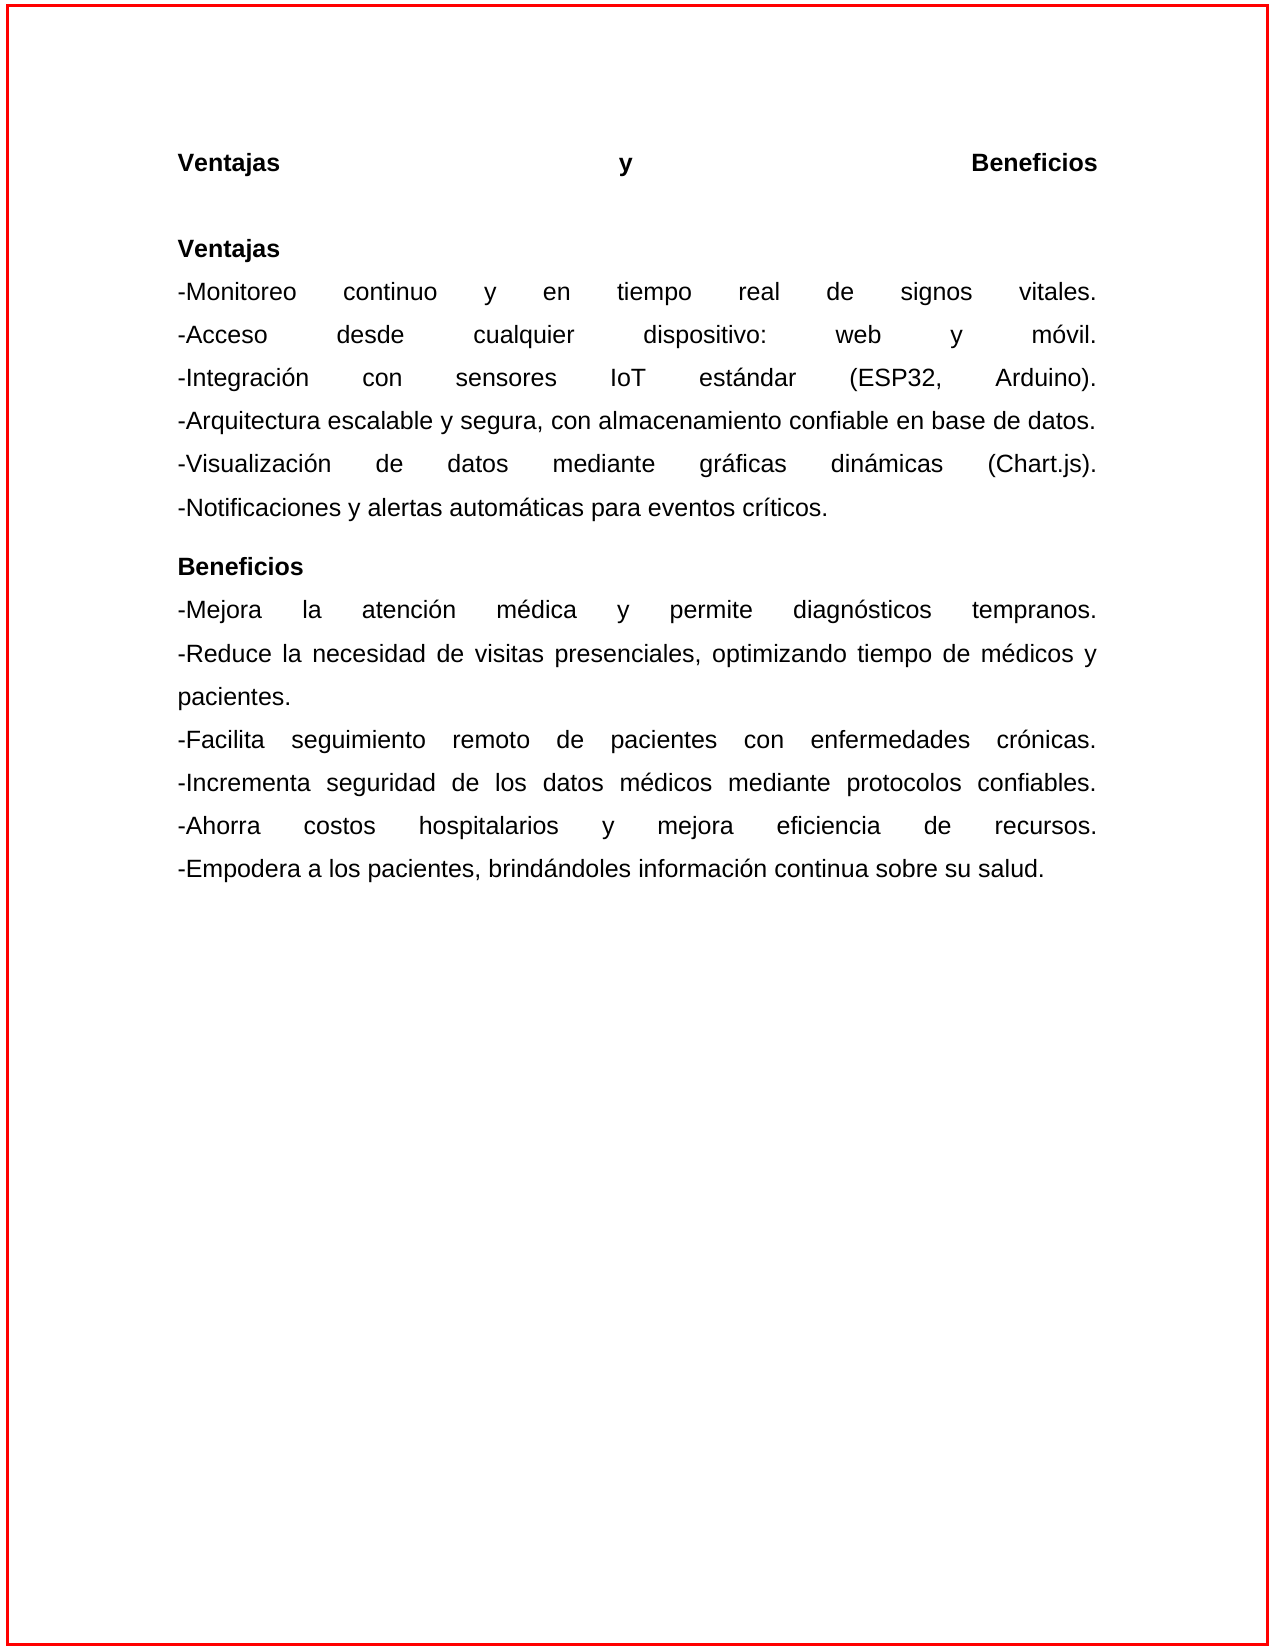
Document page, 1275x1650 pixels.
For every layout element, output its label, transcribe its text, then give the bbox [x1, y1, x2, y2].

text Beneficios -Mejora la atención médica y permite diagnósticos tempranos. -Reduce la necesidad de visitas presenciales, optimizando tiempo de médicos y pacientes. -Facilita seguimiento remoto de pacientes con enfermedades crónicas. -Incrementa seguridad de los datos médicos mediante protocolos confiables. -Ahorra costos hospitalarios y mejora eficiencia de recursos. -Empodera a los pacientes, brindándoles información continua sobre su salud. [177, 552, 1098, 883]
text Ventajas y Beneficios Ventajas -Monitoreo continuo y en tiempo real de signos vitales. -Acceso desde cualquier dispositivo: web y móvil. -Integración con sensores IoT estándar (ESP32, Arduino). -Arquitectura escalable y segura, con almacenamiento confiable en base de datos. -Visualización de datos mediante gráficas dinámicas (Chart.js). -Notificaciones y alertas automáticas para eventos críticos. [177, 147, 1098, 521]
